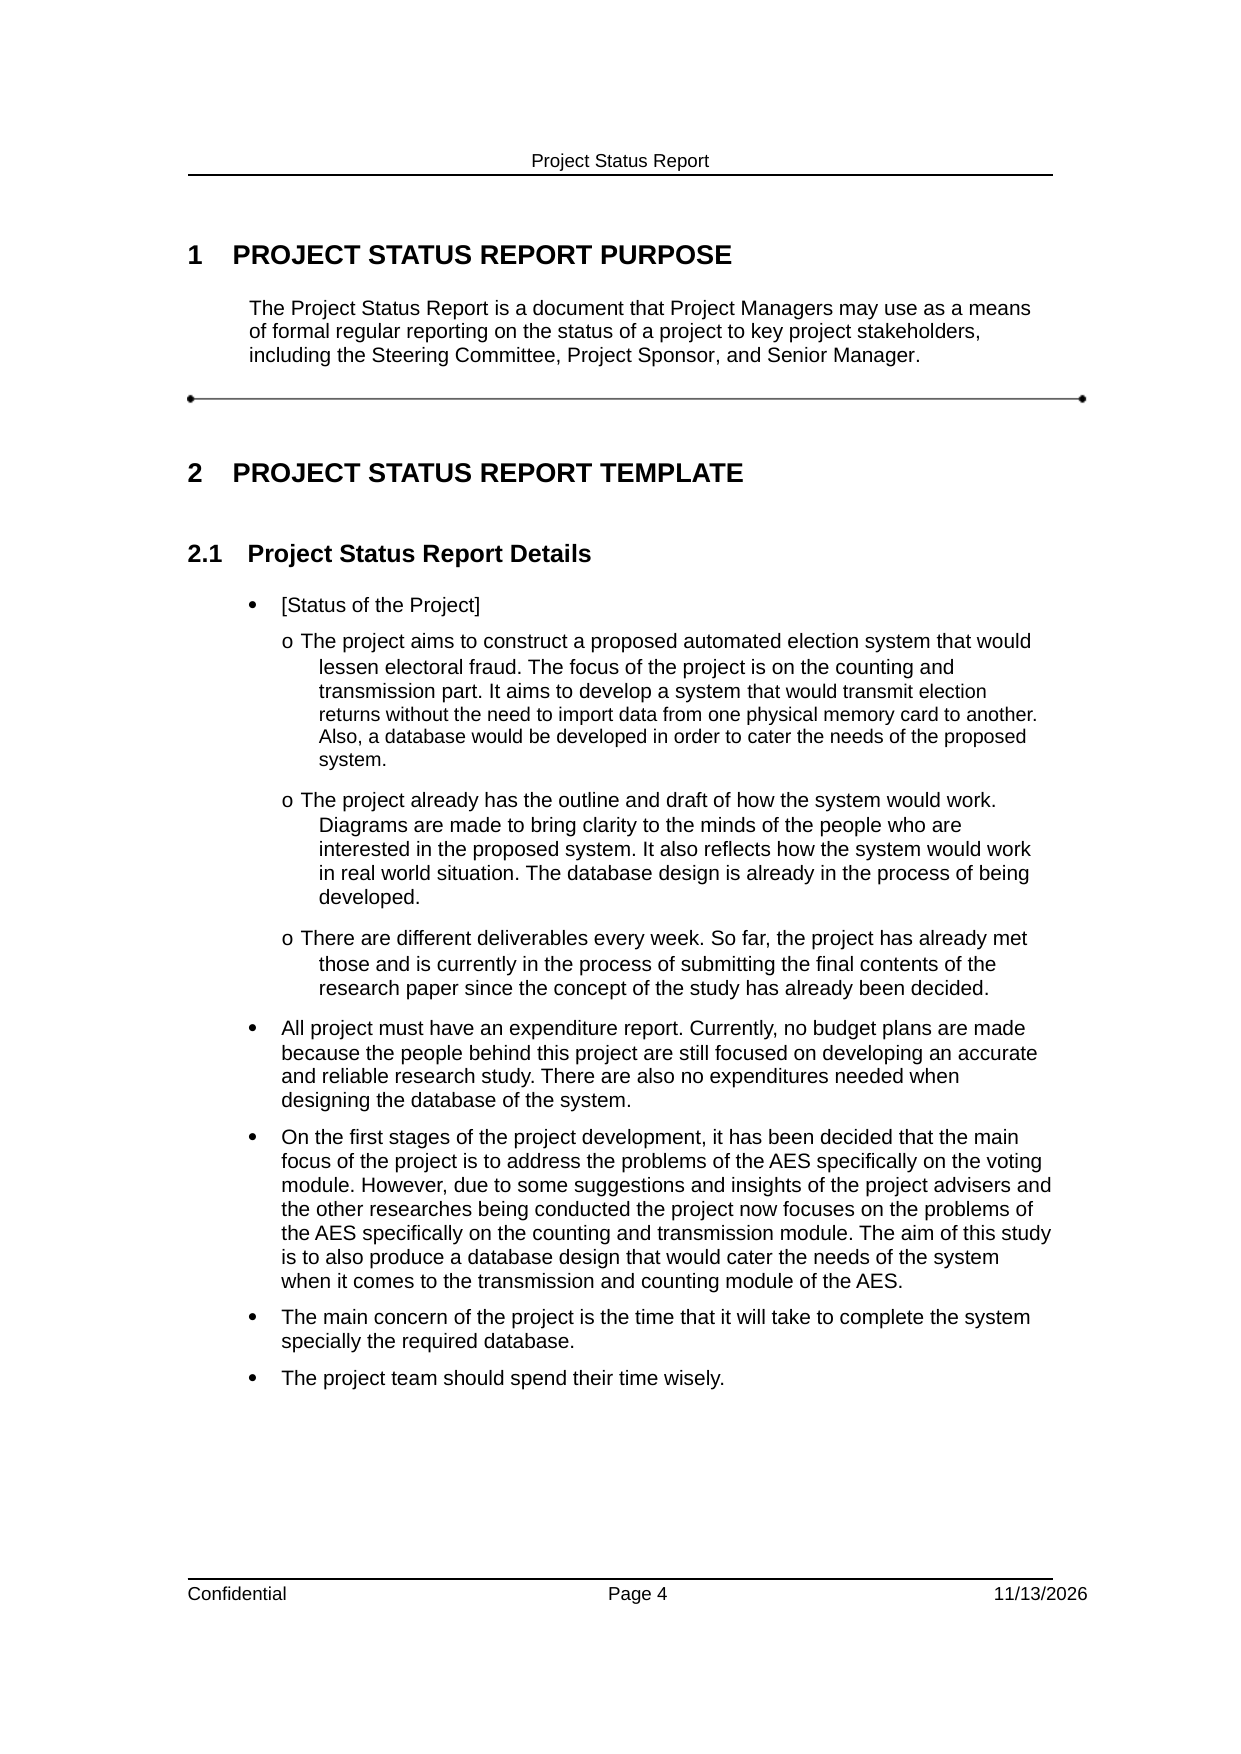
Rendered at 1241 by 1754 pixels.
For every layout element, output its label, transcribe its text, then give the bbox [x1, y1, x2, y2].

text All project must have an expenditure report. Currently, no budget plans are made because the people behind this project are still focused on developing an accurate and reliable research study. There are also no expenditures needed when designing the database of the system. [249, 1016, 1053, 1112]
text [Status of the Project] [249, 592, 1053, 616]
subtitle PROJECT STATUS REPORT TEMPLATE [187, 457, 1053, 489]
list The project aims to construct a proposed automated election system that would lessen electoral fraud. The focus of the project is on the counting and transmission part. It aims to develop a system that would transmit election returns without the need to import data from one physical memory card to another. Also, a database would be developed in order to cater the needs of the proposed system. [281, 629, 1053, 771]
text The Project Status Report is a document that Project Managers may use as a means of formal regular reporting on the status of a project to key project stakeholders, including the Steering Committee, Project Sponsor, and Senior Manager. [249, 295, 1053, 367]
text The project team should spend their time wisely. [249, 1366, 1053, 1389]
list The project already has the outline and draft of how the system would work. Diagrams are made to bring clarity to the minds of the people who are interested in the proposed system. It also reflects how the system would work in real world situation. The database design is already in the process of being developed. [281, 787, 1053, 909]
subtitle PROJECT STATUS REPORT PURPOSE [187, 239, 1053, 270]
list There are different deliverables every week. So far, the project has already met those and is currently in the process of submitting the final contents of the research paper since the concept of the study has already been decided. [281, 926, 1053, 999]
text On the first stages of the project development, it has been decided that the main focus of the project is to address the problems of the AES specifically on the voting module. However, due to some suggestions and insights of the project advisers and the other researches being conducted the project now focuses on the problems of the AES specifically on the counting and transmission module. The aim of this study is to also produce a database design that would cater the needs of the system when it comes to the transmission and counting module of the AES. [249, 1125, 1053, 1292]
subtitle Project Status Report Details [187, 539, 1053, 567]
text The main concern of the project is the time that it will take to complete the system specially the required database. [249, 1305, 1053, 1353]
picture [187, 392, 1088, 408]
